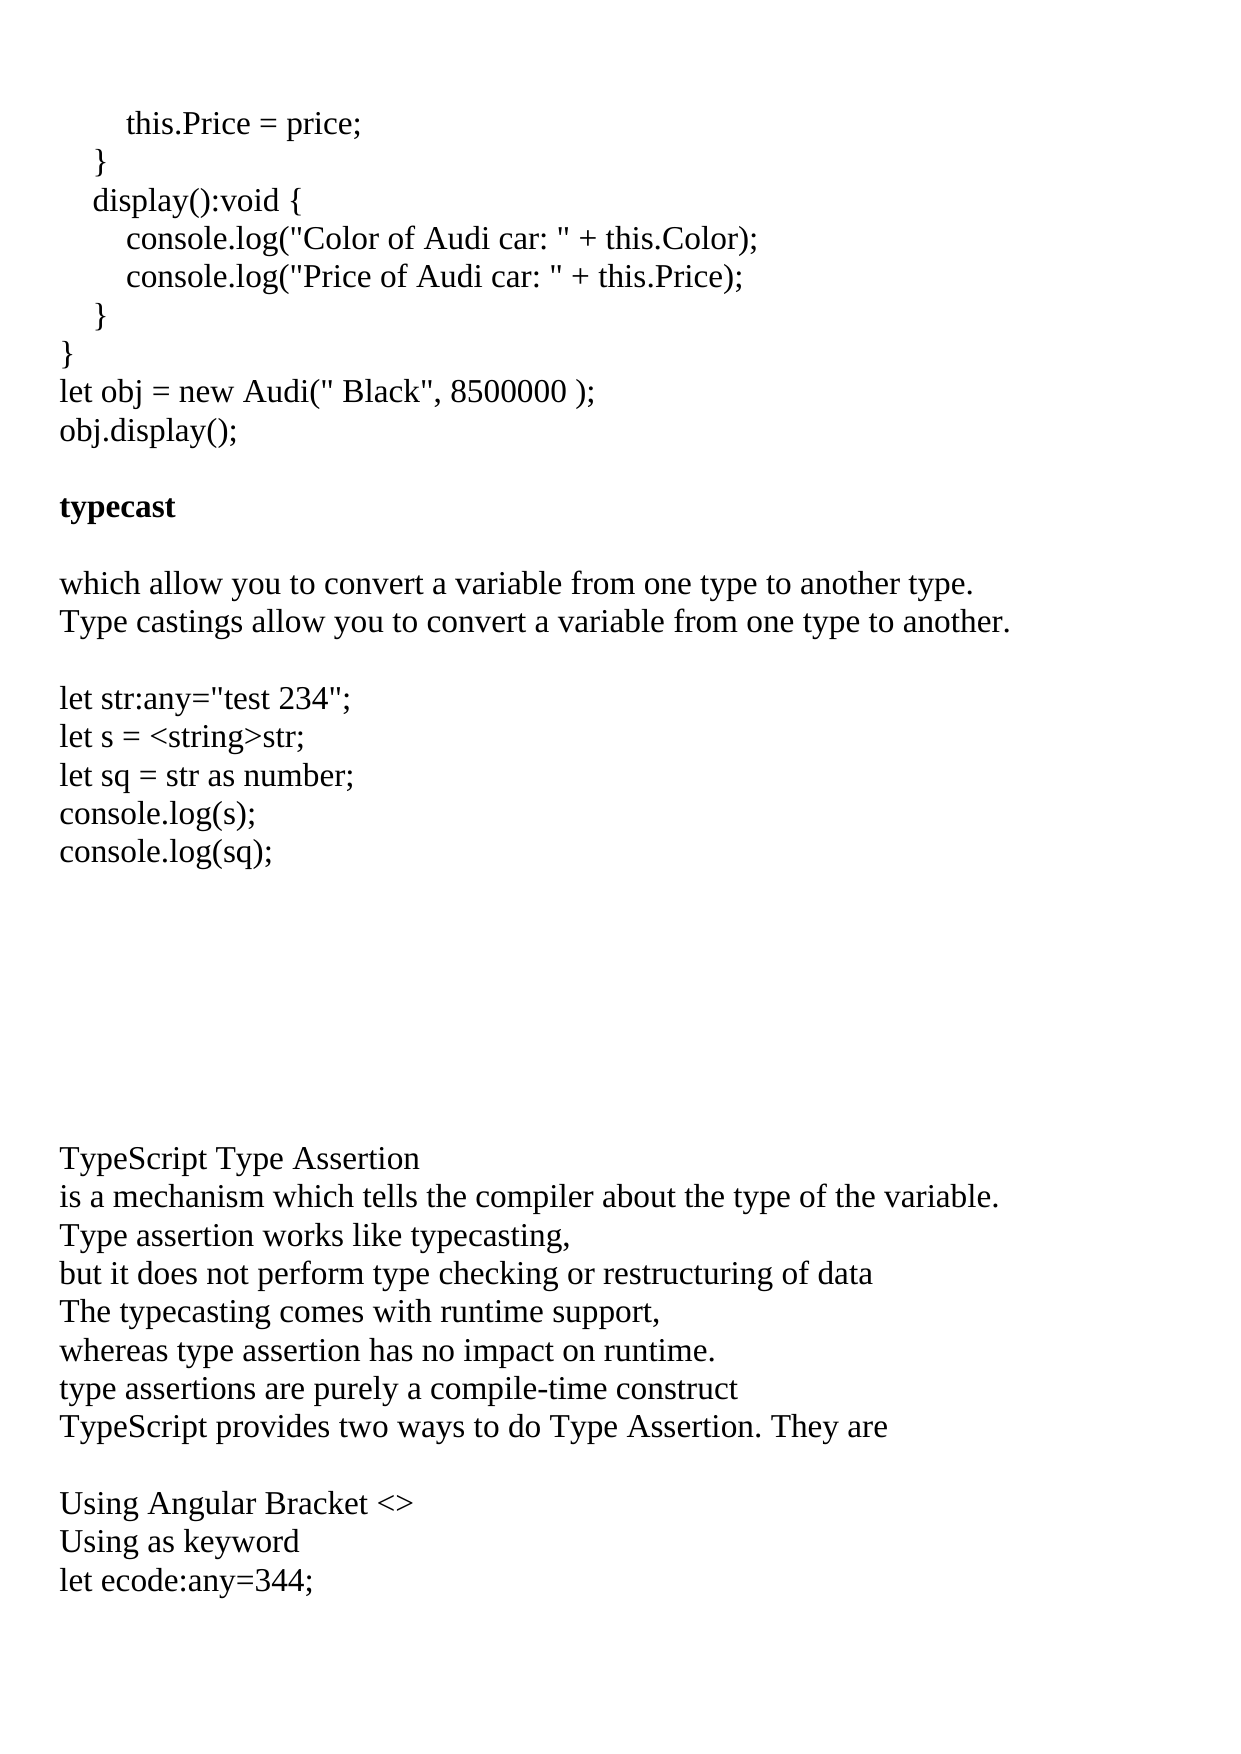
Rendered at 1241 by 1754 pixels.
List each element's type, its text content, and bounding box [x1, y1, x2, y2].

text type assertions are purely a compile-time construct [59, 1368, 1090, 1407]
text obj.display(); [59, 410, 1090, 448]
text } [59, 295, 1090, 333]
text display():void { [59, 180, 1090, 218]
text TypeScript provides two ways to do Type Assertion. They are [59, 1407, 1090, 1445]
text The typecasting comes with runtime support, [59, 1292, 1090, 1330]
text console.log("Color of Audi car: " + this.Color); [59, 218, 1090, 257]
text console.log(sq); [59, 832, 1090, 870]
text Using as keyword [59, 1522, 1090, 1560]
text typecast [59, 487, 1090, 525]
text TypeScript Type Assertion [59, 1138, 1090, 1177]
text let obj = new Audi(" Black", 8500000 ); [59, 372, 1090, 410]
text let s = <string>str; [59, 717, 1090, 755]
text console.log("Price of Audi car: " + this.Price); [59, 257, 1090, 295]
text let sq = str as number; [59, 755, 1090, 793]
text let ecode:any=344; [59, 1560, 1090, 1598]
text Type castings allow you to convert a variable from one type to another. [59, 602, 1090, 640]
text whereas type assertion has no impact on runtime. [59, 1330, 1090, 1368]
text but it does not perform type checking or restructuring of data [59, 1253, 1090, 1292]
text } [59, 333, 1090, 372]
text which allow you to convert a variable from one type to another type. [59, 563, 1090, 602]
text Type assertion works like typecasting, [59, 1215, 1090, 1253]
text this.Price = price; [59, 103, 1090, 142]
text Using Angular Bracket <> [59, 1483, 1090, 1522]
text } [59, 142, 1090, 180]
text let str:any="test 234"; [59, 678, 1090, 717]
text is a mechanism which tells the compiler about the type of the variable. [59, 1177, 1090, 1215]
text console.log(s); [59, 793, 1090, 832]
